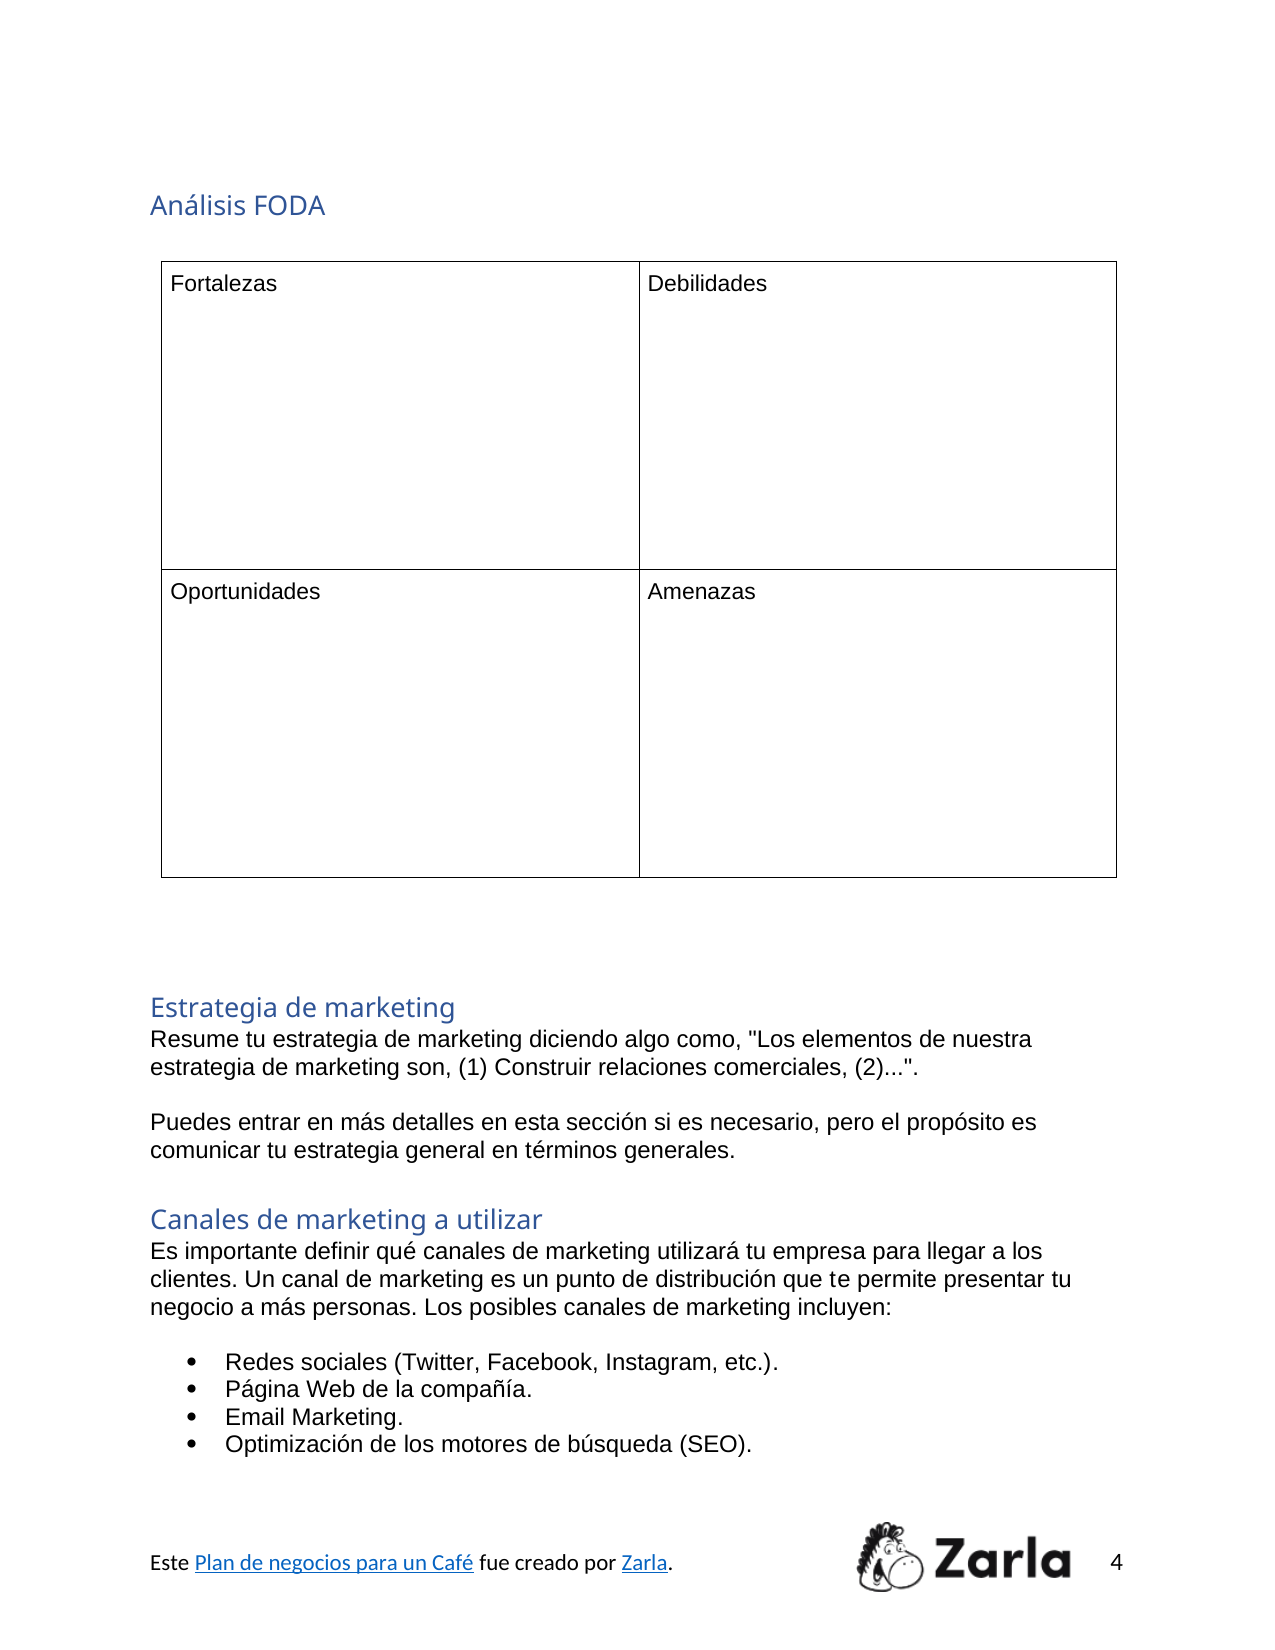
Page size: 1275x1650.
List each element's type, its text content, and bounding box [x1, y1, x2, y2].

text Estrategia de marketing [150, 952, 1125, 1025]
list Optimización de los motores de búsqueda (SEO). [187, 1430, 1125, 1458]
text Canales de marketing a utilizar [150, 1163, 1125, 1237]
text Resume tu estrategia de marketing diciendo algo como, "Los elementos de nuestra estrategia de marketing son, (1) Construir relaciones comerciales, (2)...". [150, 1025, 1125, 1081]
text Puedes entrar en más detalles en esta sección si es necesario, pero el propósito es comunicar tu estrategia general en términos generales. [150, 1108, 1125, 1163]
table_header Fortalezas [162, 262, 639, 569]
text Análisis FODA [150, 150, 1125, 224]
list Email Marketing. [187, 1403, 1125, 1430]
table_cell Amenazas [640, 570, 1116, 877]
table_header Debilidades [640, 262, 1116, 569]
text Es importante definir qué canales de marketing utilizará tu empresa para llegar a los clientes. Un canal de marketing es un punto de distribución que te permite presentar tu negocio a más personas. Los posibles canales de marketing incluyen: [150, 1237, 1125, 1320]
list Página Web de la compañía. [187, 1375, 1125, 1403]
list Redes sociales (Twitter, Facebook, Instagram, etc.). [187, 1348, 1125, 1375]
table_cell Oportunidades [162, 570, 639, 877]
picture [848, 1522, 1079, 1592]
